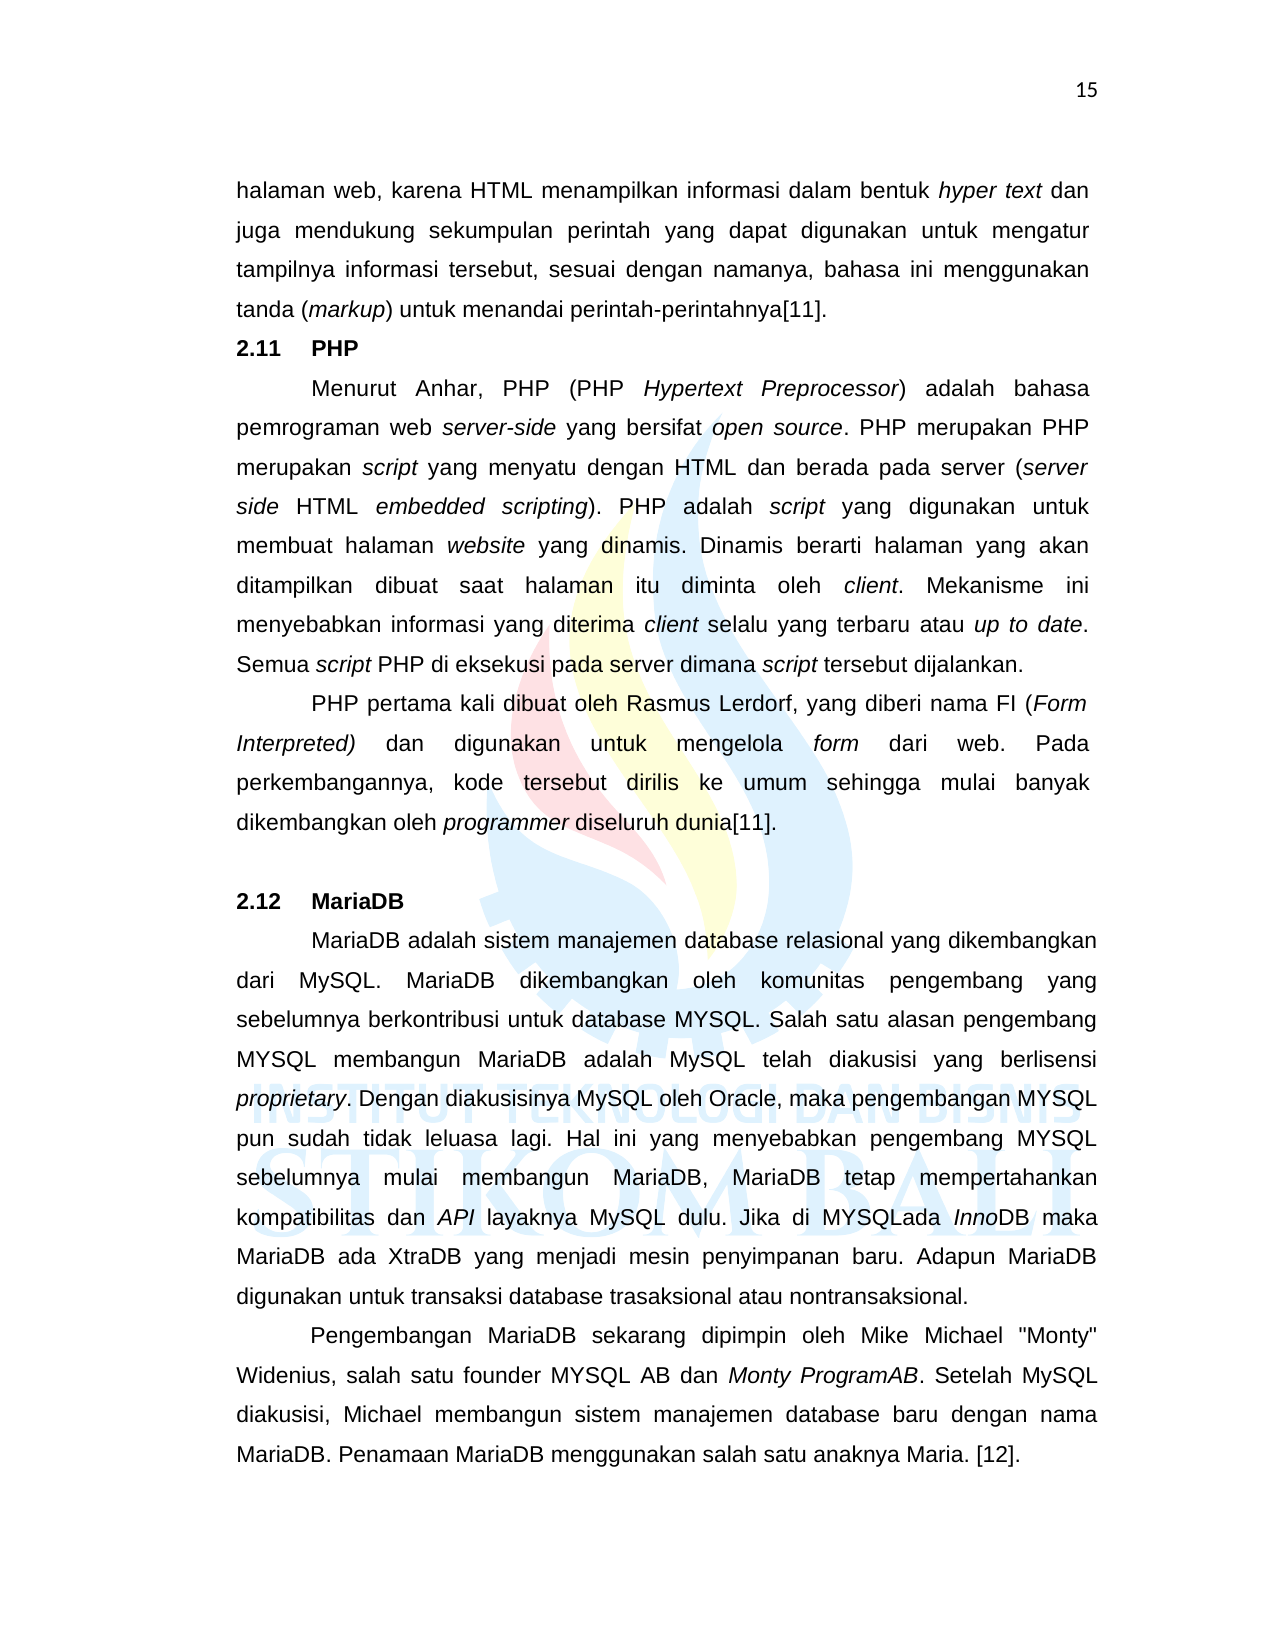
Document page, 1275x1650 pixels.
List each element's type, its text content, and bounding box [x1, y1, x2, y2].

text PHP pertama kali dibuat oleh Rasmus Lerdorf, yang diberi nama FI (Form Interpreted) dan digunakan untuk mengelola form dari web. Pada perkembangannya, kode tersebut dirilis ke umum sehingga mulai banyak dikembangkan oleh programmer diseluruh dunia[11]. [236, 690, 1089, 835]
text Pengembangan MariaDB sekarang dipimpin oleh Mike Michael "Monty" Widenius, salah satu founder MYSQL AB dan Monty ProgramAB. Setelah MySQL diakusisi, Michael membangun sistem manajemen database baru dengan nama MariaDB. Penamaan MariaDB menggunakan salah satu anaknya Maria. [12]. [236, 1322, 1098, 1467]
subtitle PHP [236, 335, 1098, 361]
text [236, 177, 1090, 322]
text Menurut Anhar, PHP (PHP Hypertext Preprocessor) adalah bahasa pemrograman web server-side yang bersifat open source. PHP merupakan PHP merupakan script yang menyatu dengan HTML dan berada pada server (server side HTML embedded scripting). PHP adalah script yang digunakan untuk membuat halaman website yang dinamis. Dinamis berarti halaman yang akan ditampilkan dibuat saat halaman itu diminta oleh client. Mekanisme ini menyebabkan informasi yang diterima client selalu yang terbaru atau up to date. Semua script PHP di eksekusi pada server dimana script tersebut dijalankan. [236, 374, 1089, 677]
list MariaDB adalah sistem manajemen database relasional yang dikembangkan dari MySQL. MariaDB dikembangkan oleh komunitas pengembang yang sebelumnya berkontribusi untuk database MYSQL. Salah satu alasan pengembang MYSQL membangun MariaDB adalah MySQL telah diakusisi yang berlisensi proprietary. Dengan diakusisinya MySQL oleh Oracle, maka pengembangan MYSQL pun sudah tidak leluasa lagi. Hal ini yang menyebabkan pengembang MYSQL sebelumnya mulai membangun MariaDB, MariaDB tetap mempertahankan kompatibilitas dan API layaknya MySQL dulu. Jika di MYSQLada InnoDB maka MariaDB ada XtraDB yang menjadi mesin penyimpanan baru. Adapun MariaDB digunakan untuk transaksi database trasaksional atau nontransaksional. [236, 927, 1098, 1309]
subtitle MariaDB [236, 888, 1098, 914]
